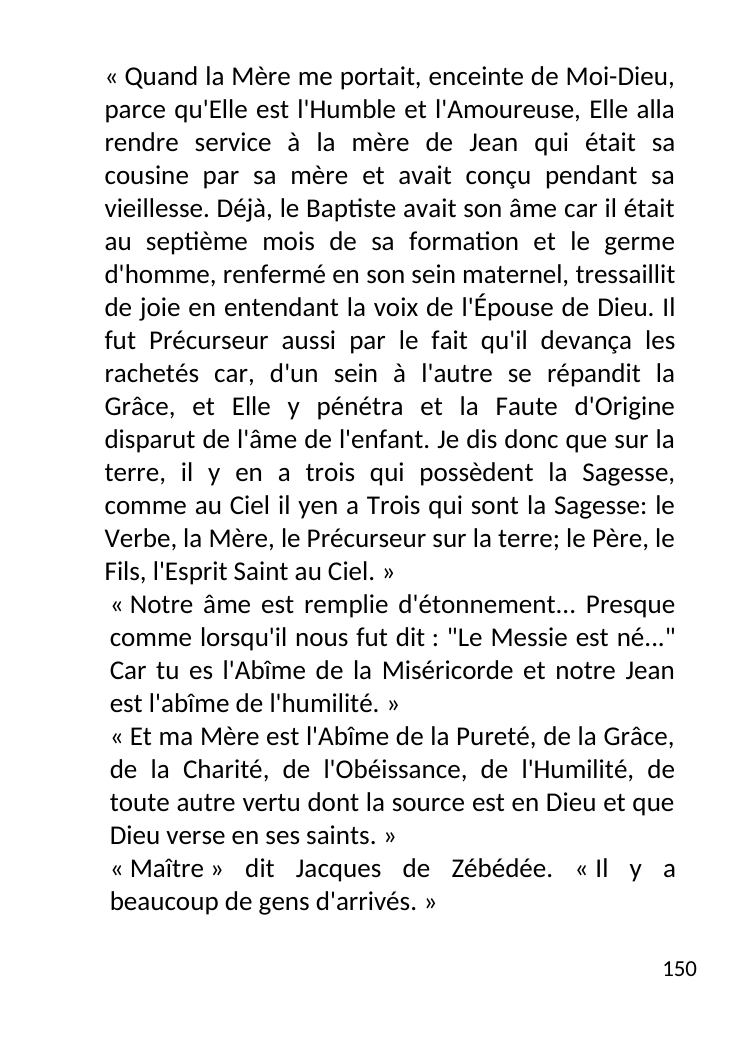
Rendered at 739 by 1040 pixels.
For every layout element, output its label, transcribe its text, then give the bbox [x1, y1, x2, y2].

text « Et ma Mère est l'Abîme de la Pureté, de la Grâce, de la Charité, de l'Obéissance, de l'Humilité, de toute autre vertu dont la source est en Dieu et que Dieu verse en ses saints. » [109, 719, 676, 852]
text « Maître » dit Jacques de Zébédée. « Il y a beaucoup de gens d'arrivés. » [109, 852, 676, 918]
text « Notre âme est remplie d'étonnement... Presque comme lorsqu'il nous fut dit : "Le Messie est né..." Car tu es l'Abîme de la Miséricorde et notre Jean est l'abîme de l'humilité. » [109, 587, 676, 719]
text « Quand la Mère me portait, enceinte de Moi-Dieu, parce qu'Elle est l'Humble et l'Amoureuse, Elle alla rendre service à la mère de Jean qui était sa cousine par sa mère et avait conçu pendant sa vieillesse. Déjà, le Baptiste avait son âme car il était au septième mois de sa formation et le germe d'homme, renfermé en son sein maternel, tressaillit de joie en entendant la voix de l'Épouse de Dieu. Il fut Précurseur aussi par le fait qu'il devança les rachetés car, d'un sein à l'autre se répandit la Grâce, et Elle y pénétra et la Faute d'Origine disparut de l'âme de l'enfant. Je dis donc que sur la terre, il y en a trois qui possèdent la Sagesse, comme au Ciel il yen a Trois qui sont la Sagesse: le Verbe, la Mère, le Précurseur sur la terre; le Père, le Fils, l'Esprit Saint au Ciel. » [104, 59, 676, 587]
